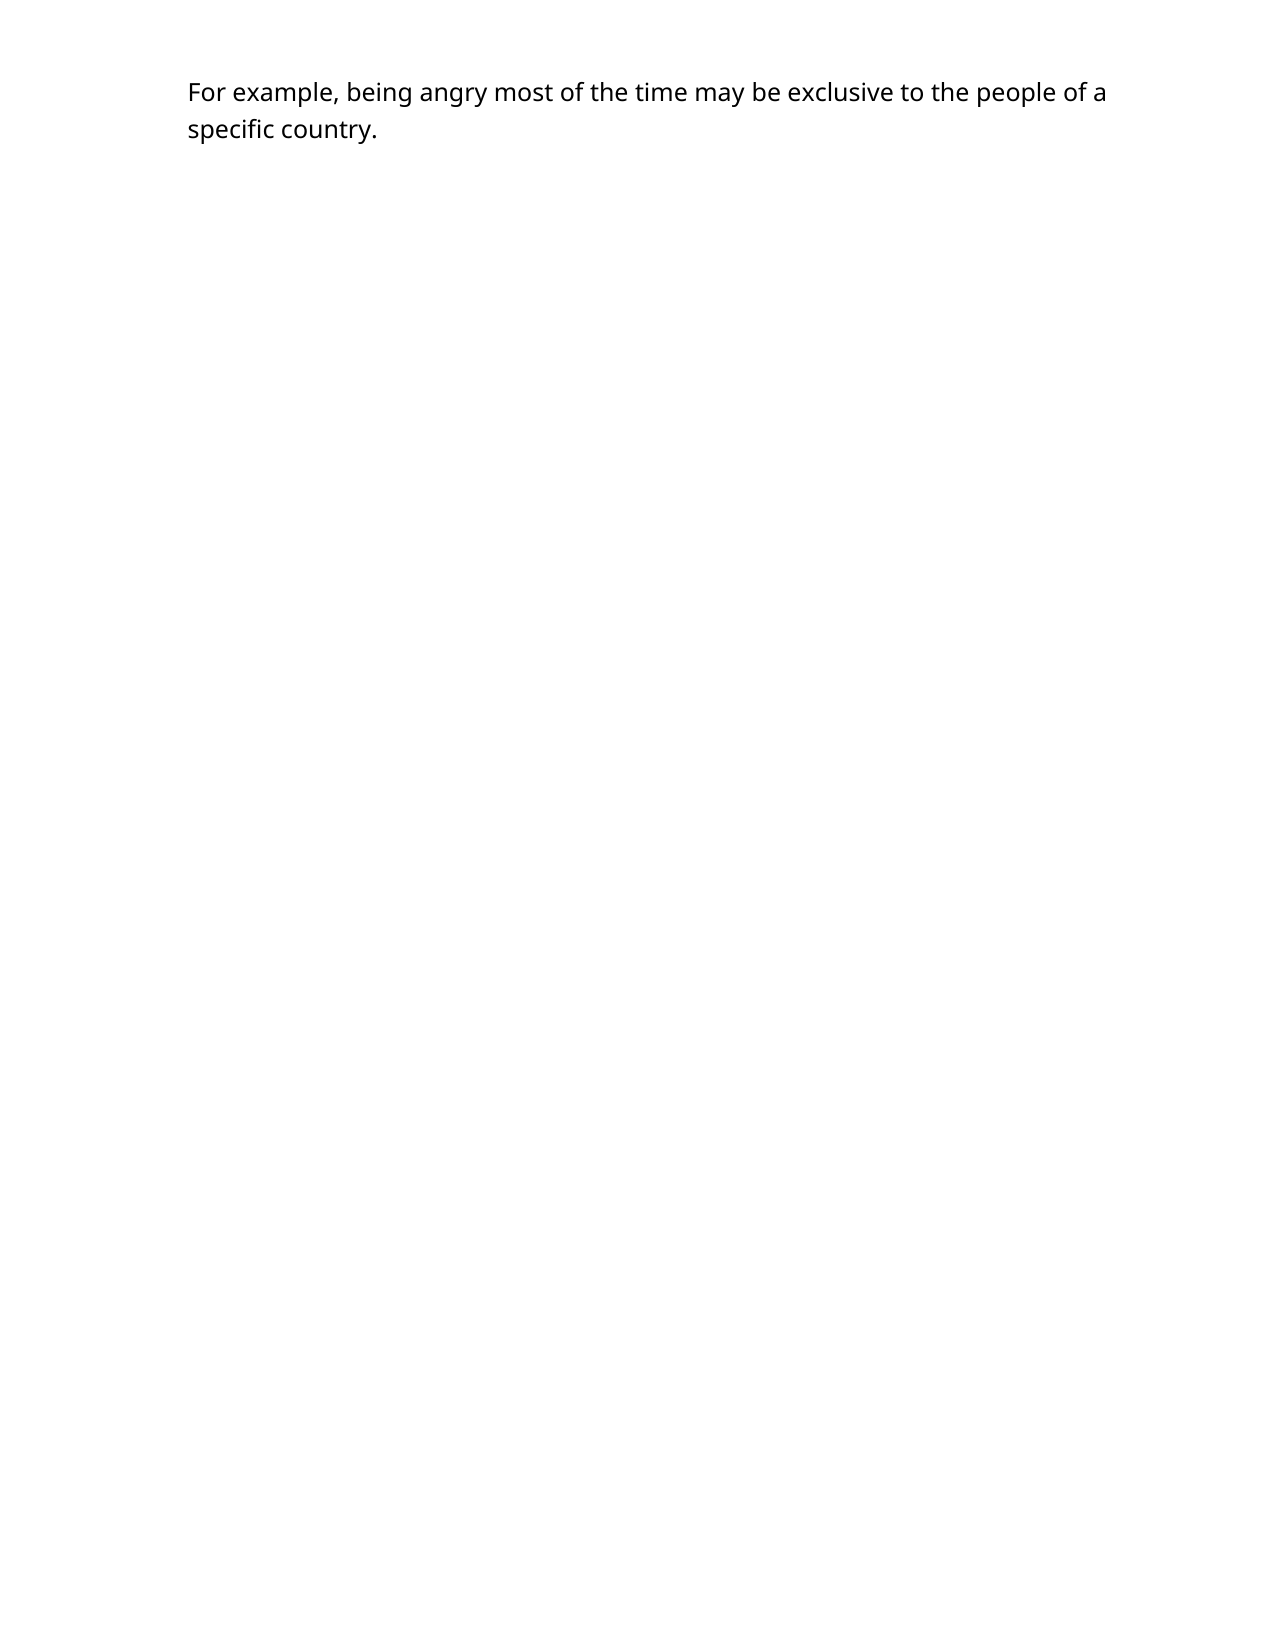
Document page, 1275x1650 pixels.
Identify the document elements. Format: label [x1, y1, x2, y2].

list [150, 75, 1200, 146]
